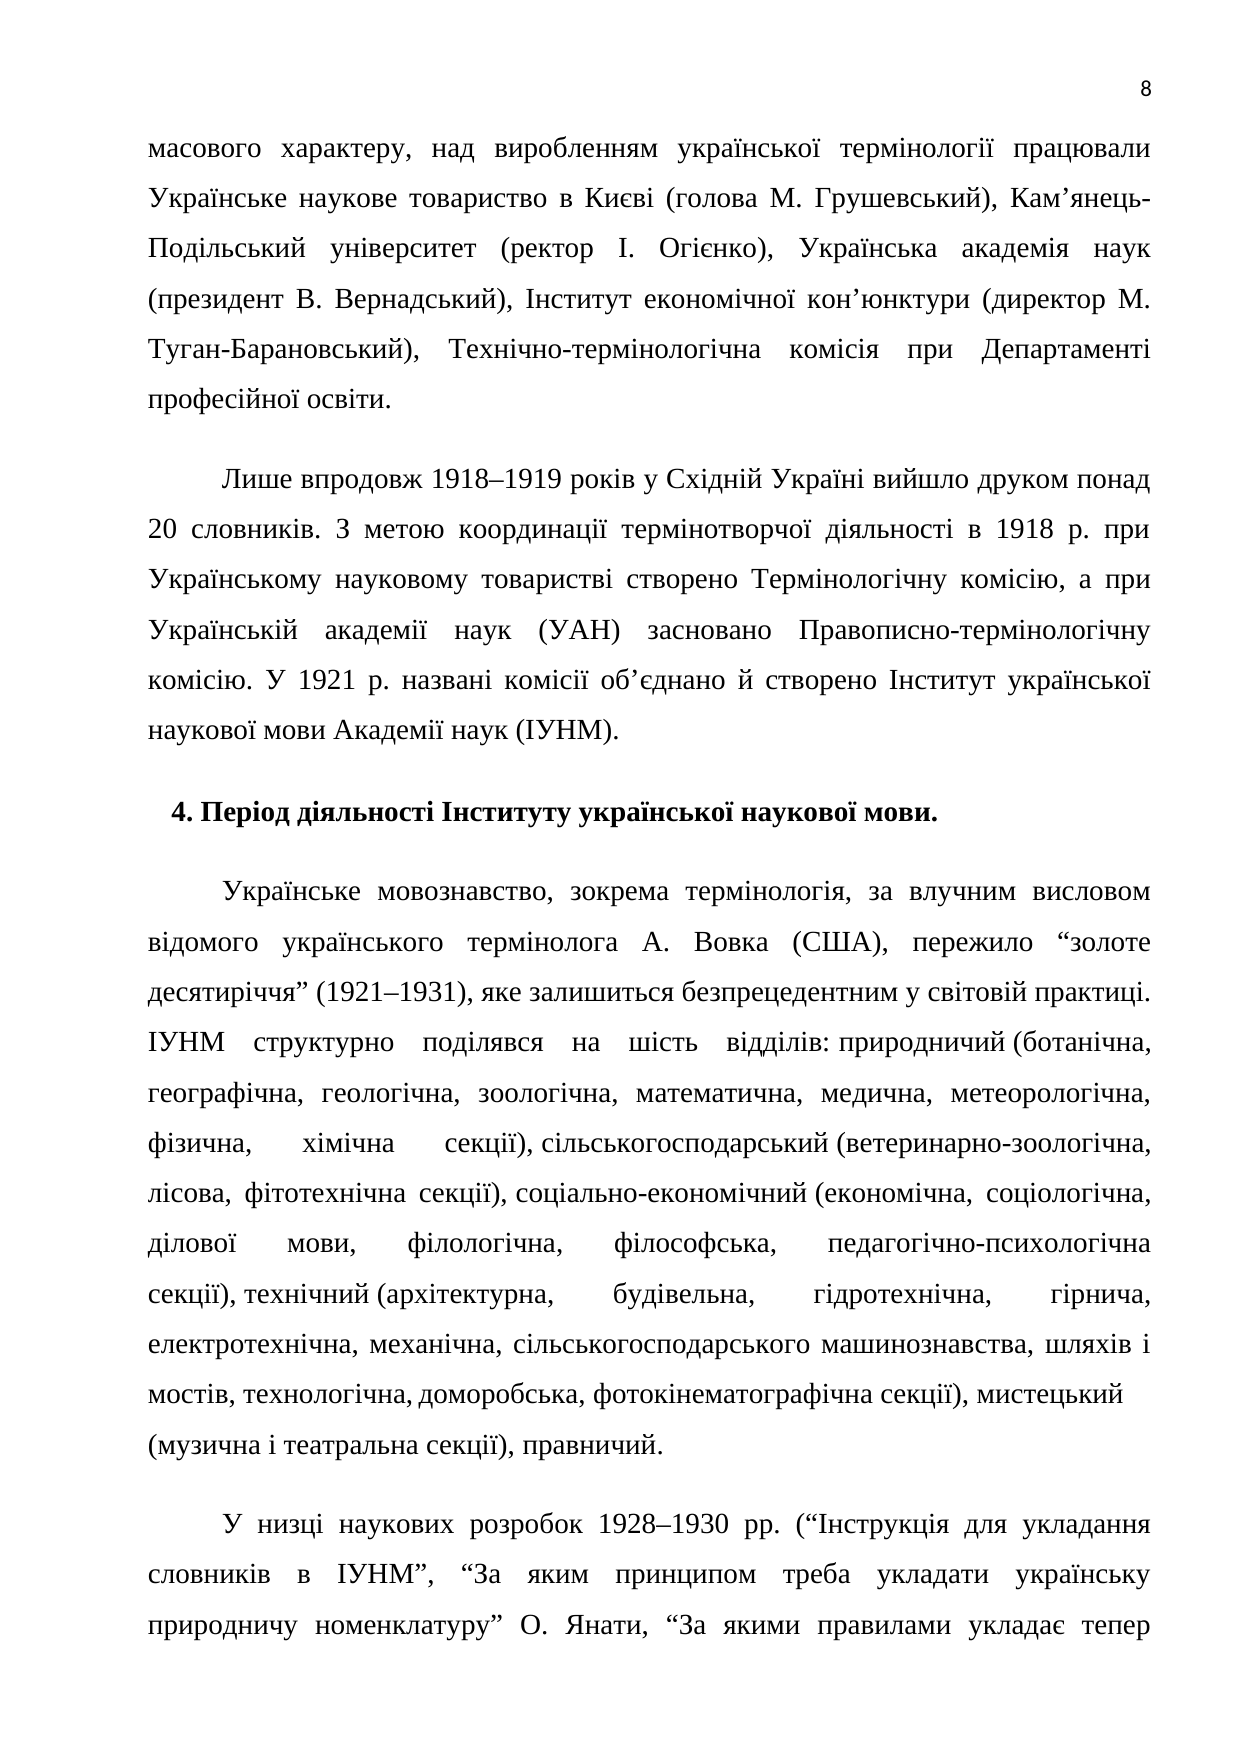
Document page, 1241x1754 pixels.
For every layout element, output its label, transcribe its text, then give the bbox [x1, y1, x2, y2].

text Лише впродовж 1918–1919 років у Східній Україні вийшло друком понад 20 словників. З метою координації термінотворчої діяльності в 1918 р. при Українському науковому товаристві створено Термінологічну комісію, а при Українській академії наук (УАН) засновано Правописно-термінологічну комісію. У 1921 р. названі комісії об’єднано й створено Інститут української наукової мови Академії наук (ІУНМ). [148, 461, 1152, 746]
text 4. Період діяльності Інституту української наукової мови. [171, 794, 1152, 827]
text Українське мовознавство, зокрема термінологія, за влучним висловом відомого українського термінолога А. Вовка (США), пережило “золоте десятиріччя” (1921–1931), яке залишиться безпрецедентним у світовій практиці. ІУНМ структурно поділявся на шість відділів: природничий (ботанічна, географічна, геологічна, зоологічна, математична, медична, метеорологічна, фізична, хімічна секції), сільськогосподарський (ветеринарно-зоологічна, лісова, фітотехнічна секції), соціально-економічний (економічна, соціологічна, ділової мови, філологічна, філософська, педагогічно-психологічна секції), технічний (архітектурна, будівельна, гідротехнічна, гірнича, електротехнічна, механічна, сільськогосподарського машинознавства, шляхів і мостів, технологічна, доморобська, фотокінематографічна секції), мистецький (музична і театральна секції), правничий. [148, 873, 1152, 1460]
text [148, 1506, 1152, 1641]
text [148, 130, 1152, 415]
